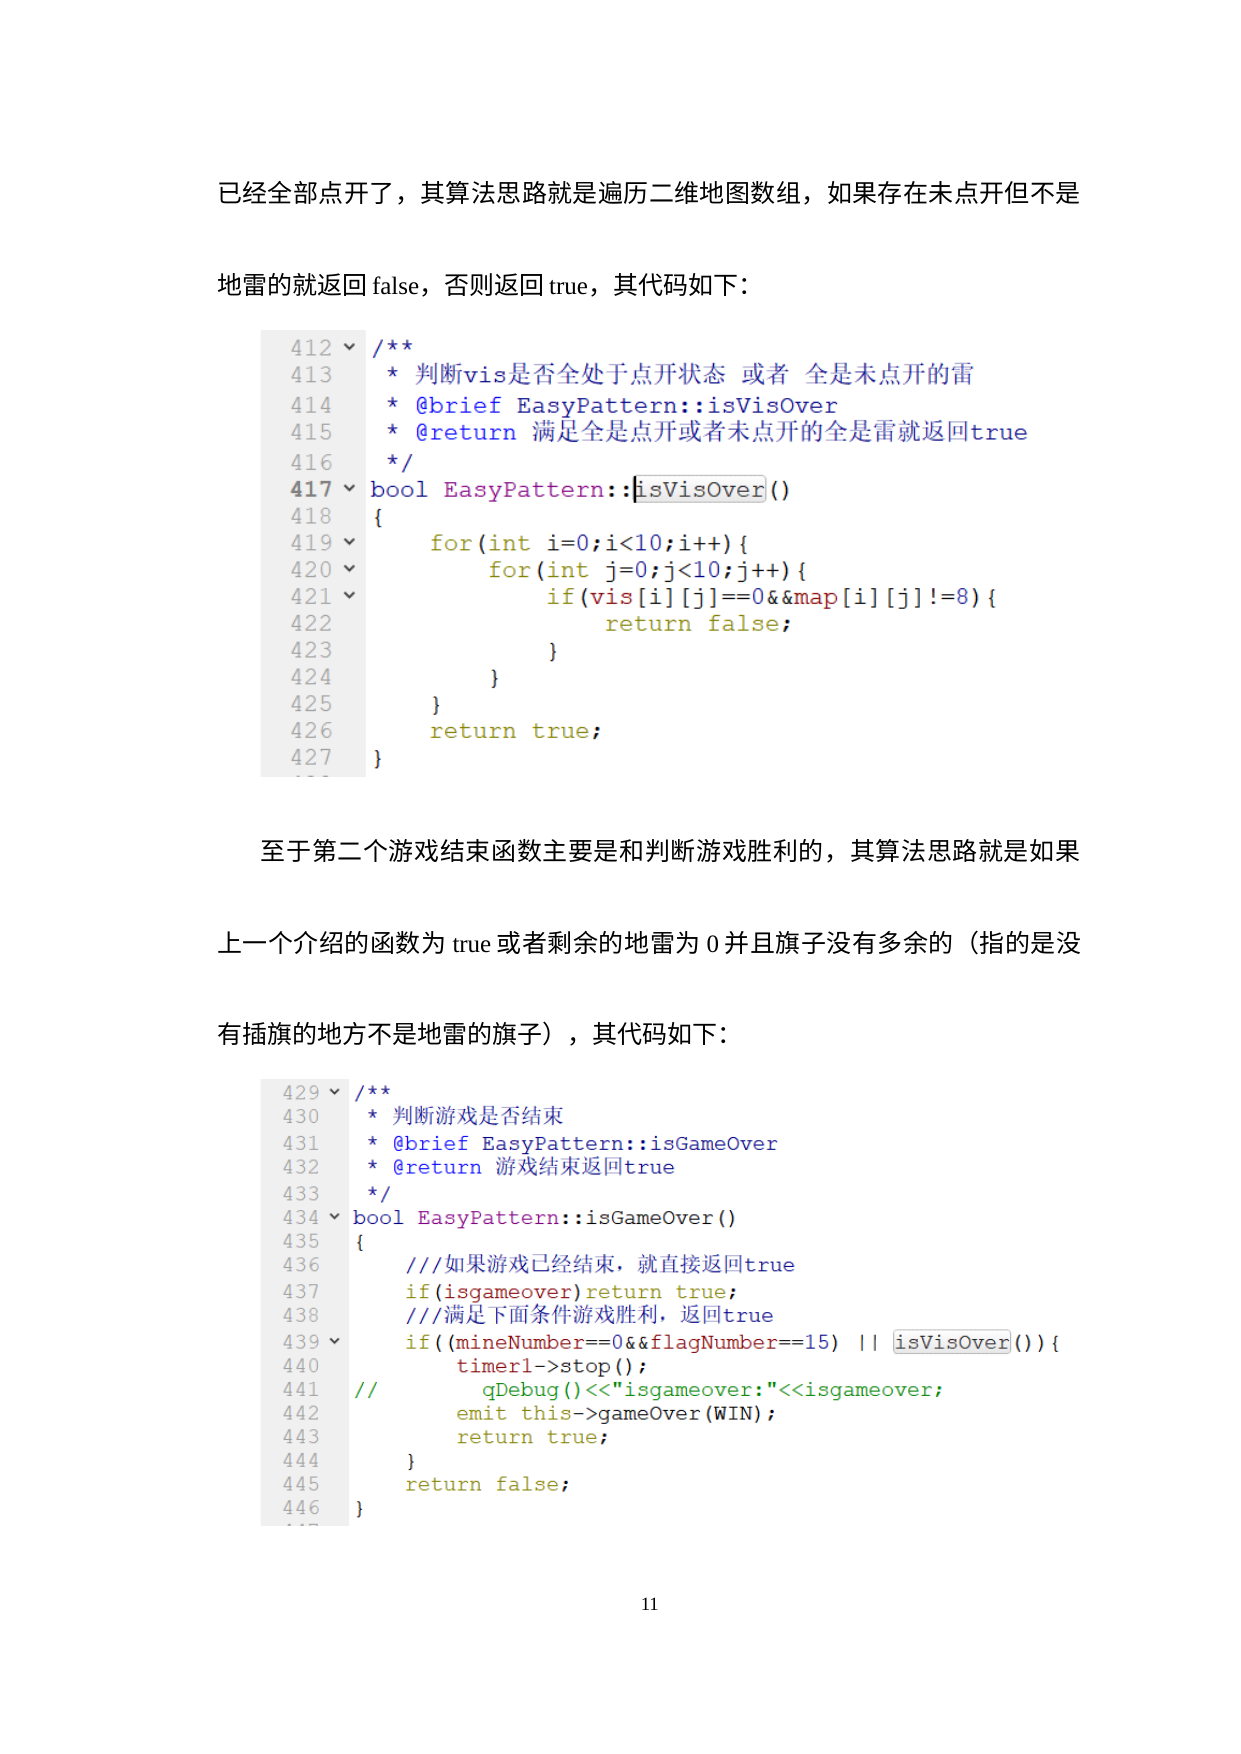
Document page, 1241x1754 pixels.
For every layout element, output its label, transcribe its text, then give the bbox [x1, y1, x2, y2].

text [217, 158, 1082, 318]
text 至于第二个游戏结束函数主要是和判断游戏胜利的，其算法思路就是如果上一个介绍的函数为true或者剩余的地雷为0并且旗子没有多余的（指的是没有插旗的地方不是地雷的旗子），其代码如下： [217, 816, 1082, 1067]
picture [260, 330, 1127, 777]
picture [260, 1079, 1126, 1526]
